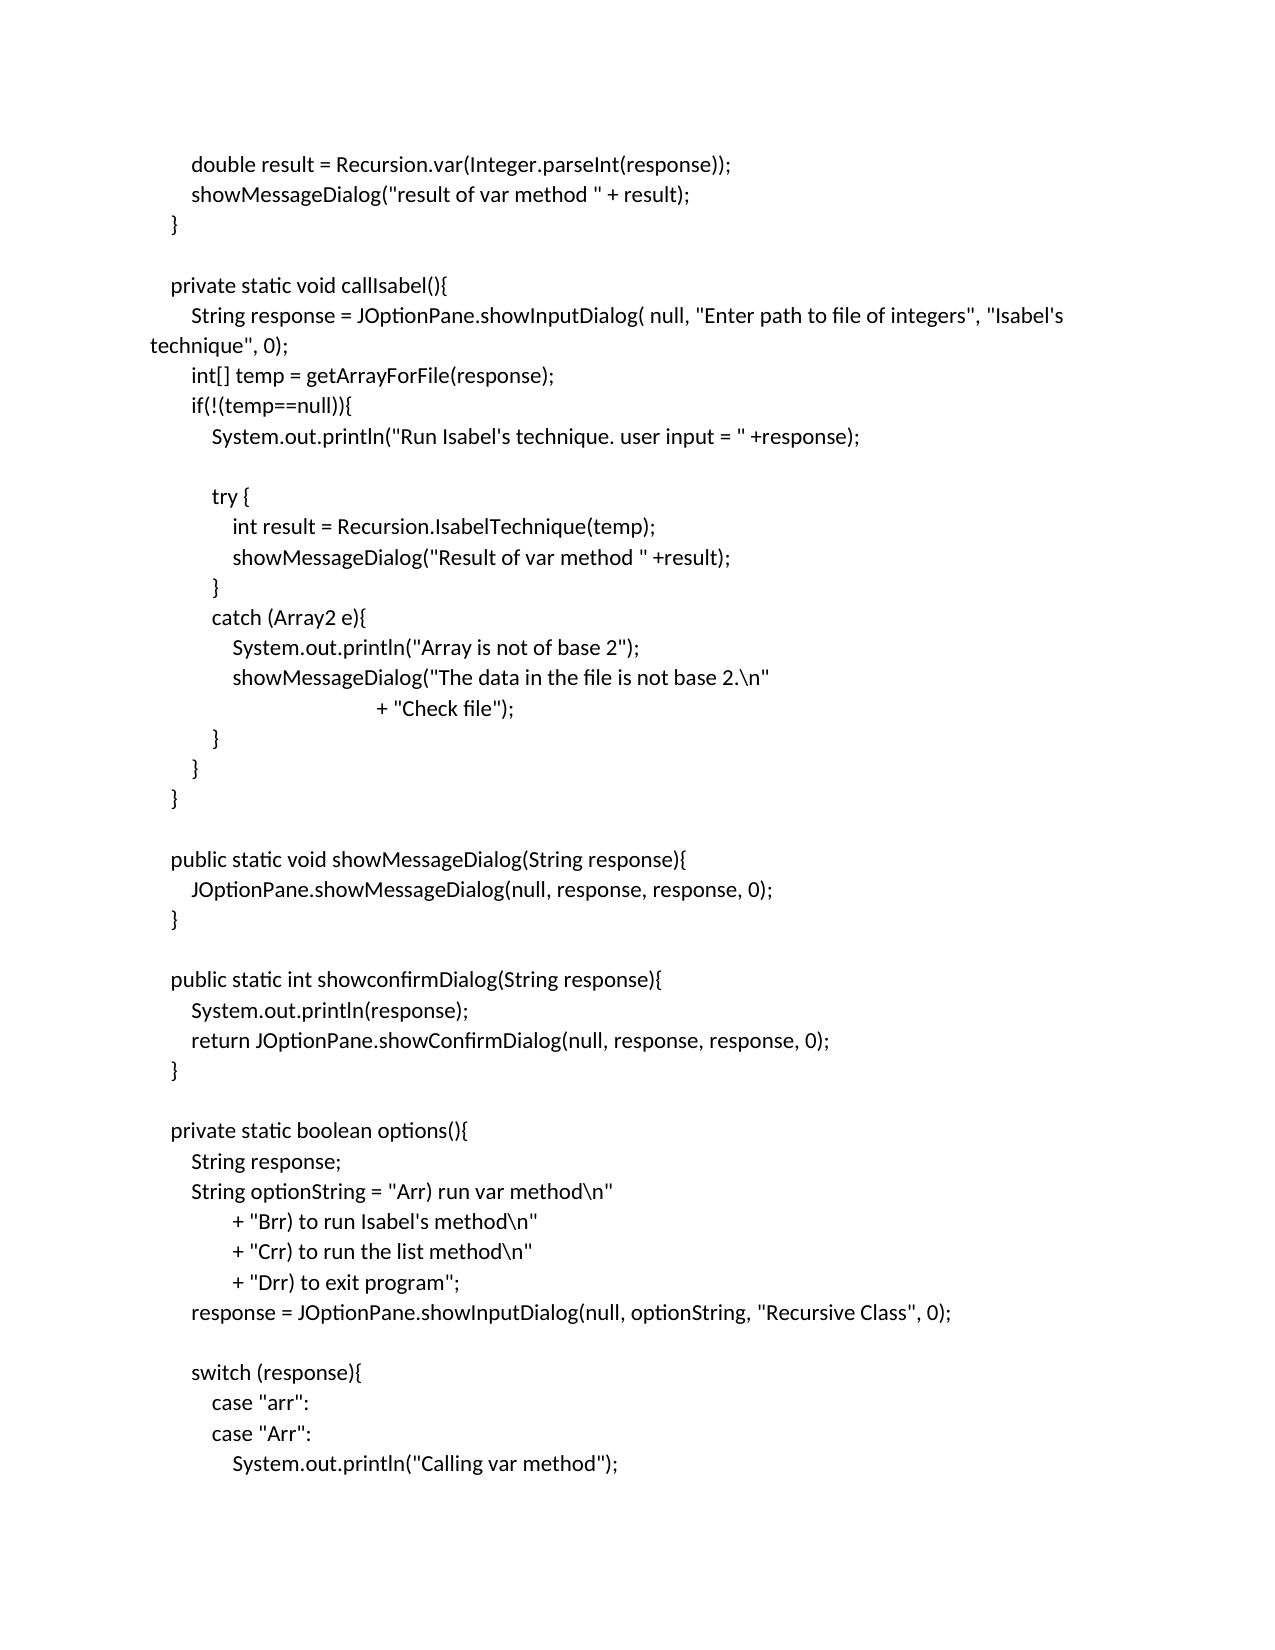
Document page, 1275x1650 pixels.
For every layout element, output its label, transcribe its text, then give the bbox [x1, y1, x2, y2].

text String response = JOptionPane.showInputDialog( null, "Enter path to file of integers", "Isabel's technique", 0); [150, 301, 1125, 359]
text public static void showMessageDialog(String response){ [150, 845, 1125, 873]
text System.out.println("Array is not of base 2"); [150, 633, 1125, 661]
text int[] temp = getArrayForFile(response); [150, 361, 1125, 389]
text private static boolean options(){ [150, 1117, 1125, 1145]
text private static void callIsabel(){ [150, 271, 1125, 299]
text public static int showconfirmDialog(String response){ [150, 966, 1125, 994]
text case "arr": [150, 1388, 1125, 1417]
text + "Brr) to run Isabel's method\n" [150, 1207, 1125, 1235]
text System.out.println("Calling var method"); [150, 1449, 1125, 1477]
text switch (response){ [150, 1358, 1125, 1386]
text catch (Array2 e){ [150, 603, 1125, 631]
text } [150, 754, 1125, 782]
text } [150, 724, 1125, 752]
text + "Crr) to run the list method\n" [150, 1237, 1125, 1266]
text System.out.println("Run Isabel's technique. user input = " +response); [150, 422, 1125, 450]
text System.out.println(response); [150, 996, 1125, 1024]
text String optionString = "Arr) run var method\n" [150, 1177, 1125, 1205]
text showMessageDialog("The data in the file is not base 2.\n" [150, 663, 1125, 692]
text } [150, 784, 1125, 812]
text double result = Recursion.var(Integer.parseInt(response)); [150, 150, 1125, 178]
text + "Check file"); [150, 694, 1125, 722]
text JOptionPane.showMessageDialog(null, response, response, 0); [150, 875, 1125, 903]
text if(!(temp==null)){ [150, 392, 1125, 420]
text showMessageDialog("result of var method " + result); [150, 180, 1125, 208]
text String response; [150, 1147, 1125, 1175]
text response = JOptionPane.showInputDialog(null, optionString, "Recursive Class", 0); [150, 1298, 1125, 1326]
text } [150, 210, 1125, 238]
text } [150, 905, 1125, 933]
text + "Drr) to exit program"; [150, 1268, 1125, 1296]
text try { [150, 482, 1125, 510]
text case "Arr": [150, 1419, 1125, 1447]
text } [150, 1056, 1125, 1084]
text } [150, 573, 1125, 601]
text return JOptionPane.showConfirmDialog(null, response, response, 0); [150, 1026, 1125, 1054]
text showMessageDialog("Result of var method " +result); [150, 543, 1125, 571]
text int result = Recursion.IsabelTechnique(temp); [150, 512, 1125, 541]
